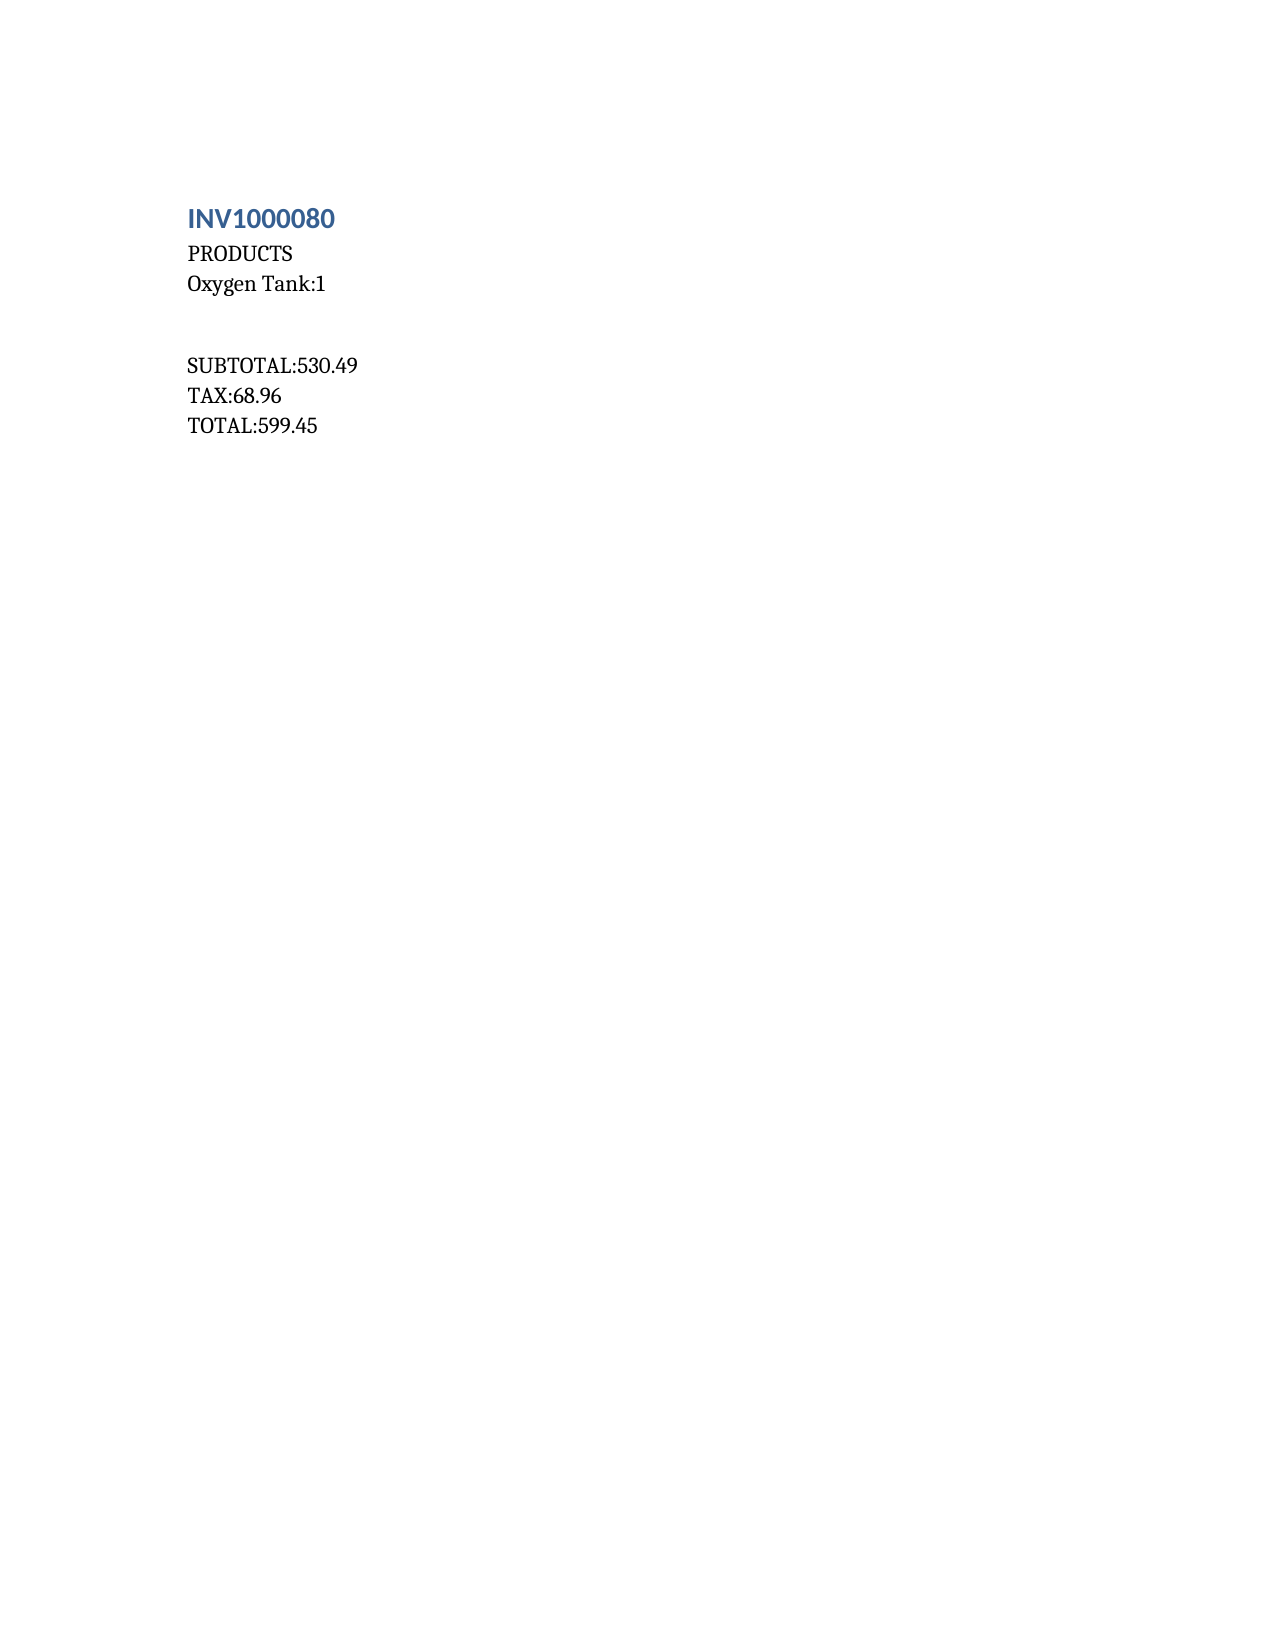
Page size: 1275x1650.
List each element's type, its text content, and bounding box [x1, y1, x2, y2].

text SUBTOTAL:530.49 TAX:68.96 TOTAL:599.45 [187, 352, 1087, 439]
subtitle INV1000080 [187, 200, 1087, 236]
text PRODUCTS Oxygen Tank:1 [187, 241, 1087, 328]
